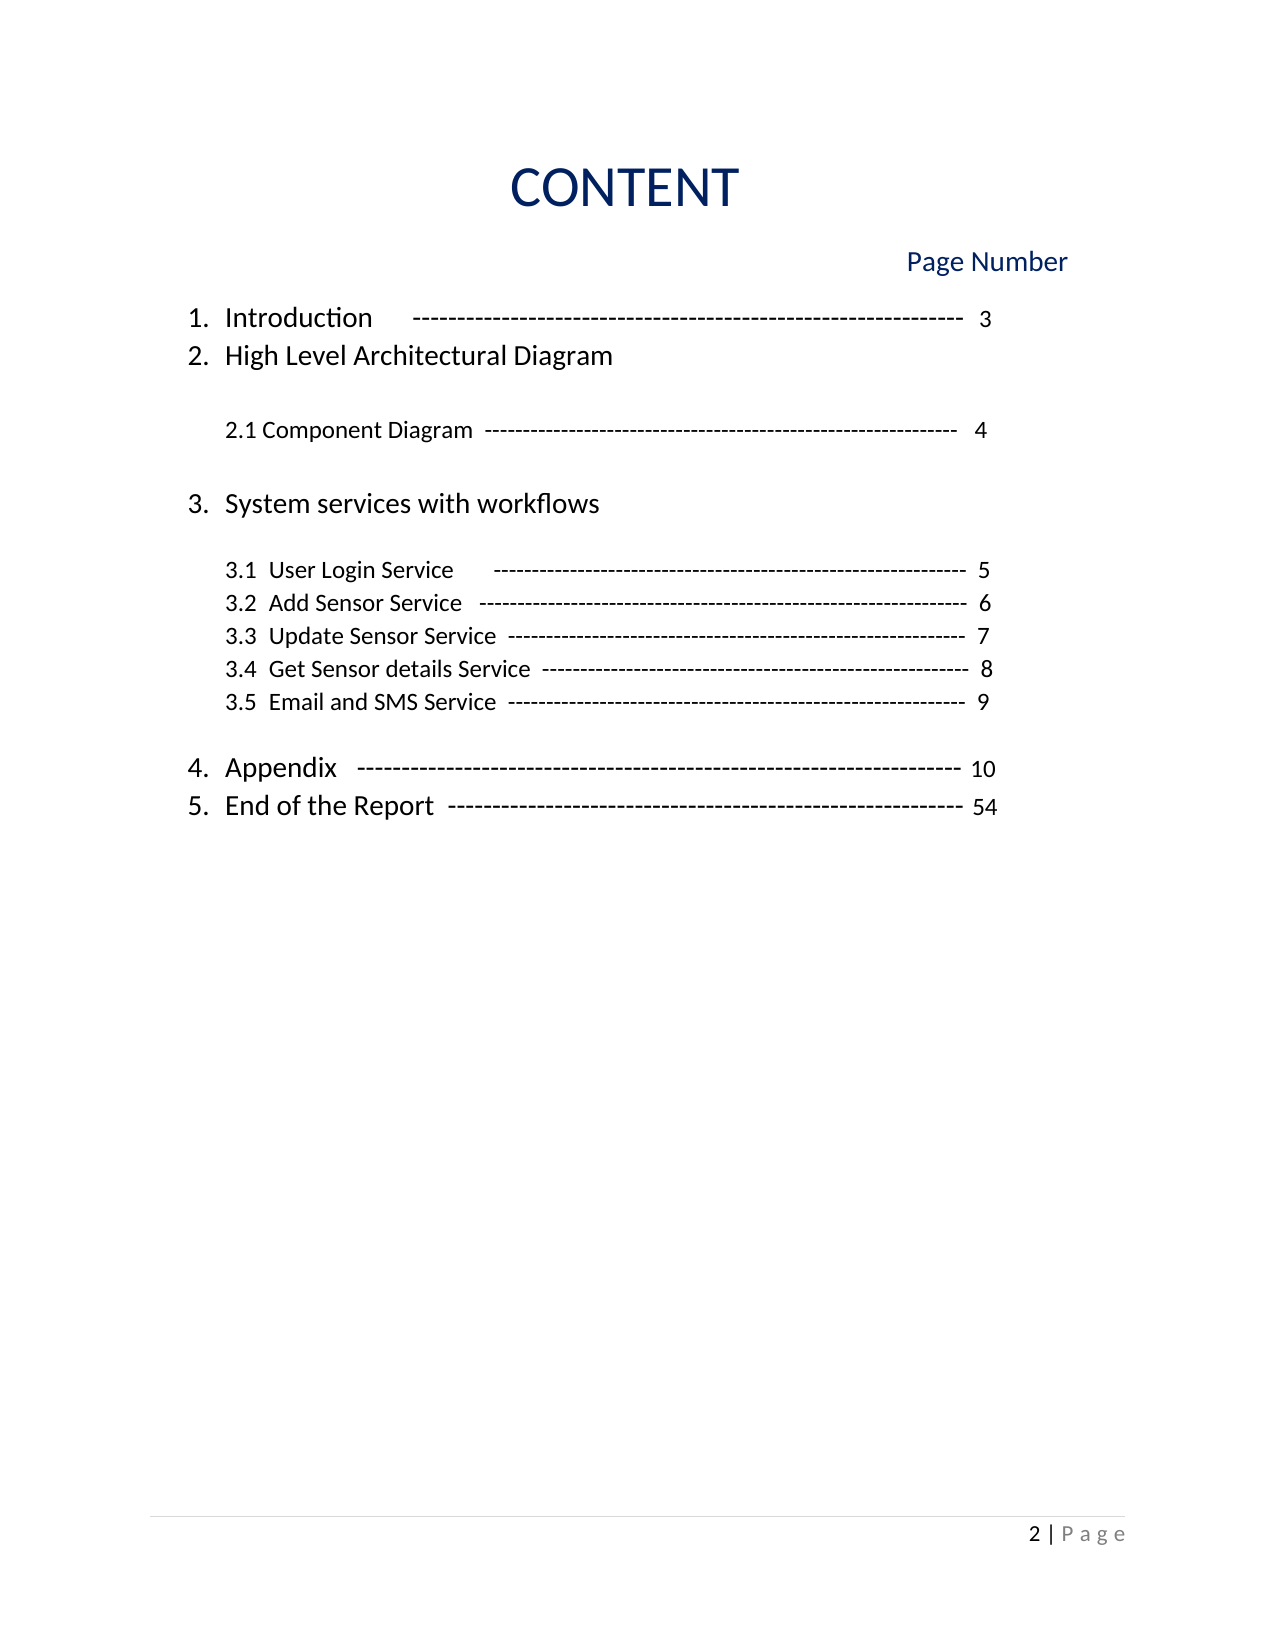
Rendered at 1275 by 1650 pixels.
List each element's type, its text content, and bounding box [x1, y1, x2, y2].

list Appendix -------------------------------------------------------------------- 10 [187, 749, 1125, 784]
list End of the Report ---------------------------------------------------------- 54 [187, 787, 1125, 823]
list User Login Service -------------------------------------------------------------- 5 [225, 554, 1125, 584]
text Page Number [150, 243, 1125, 279]
list Update Sensor Service ------------------------------------------------------------ 7 [225, 620, 1125, 650]
list System services with workflows [187, 485, 1125, 521]
list Email and SMS Service ------------------------------------------------------------ 9 [225, 686, 1125, 716]
text CONTENT [150, 150, 1125, 221]
list High Level Architectural Diagram [187, 337, 1125, 373]
list Get Sensor details Service -------------------------------------------------------- 8 [225, 653, 1125, 683]
list Introduction -------------------------------------------------------------- 3 [187, 299, 1125, 334]
list Add Sensor Service ---------------------------------------------------------------- 6 [225, 587, 1125, 617]
list 2.1 Component Diagram -------------------------------------------------------------- 4 [225, 414, 1125, 444]
